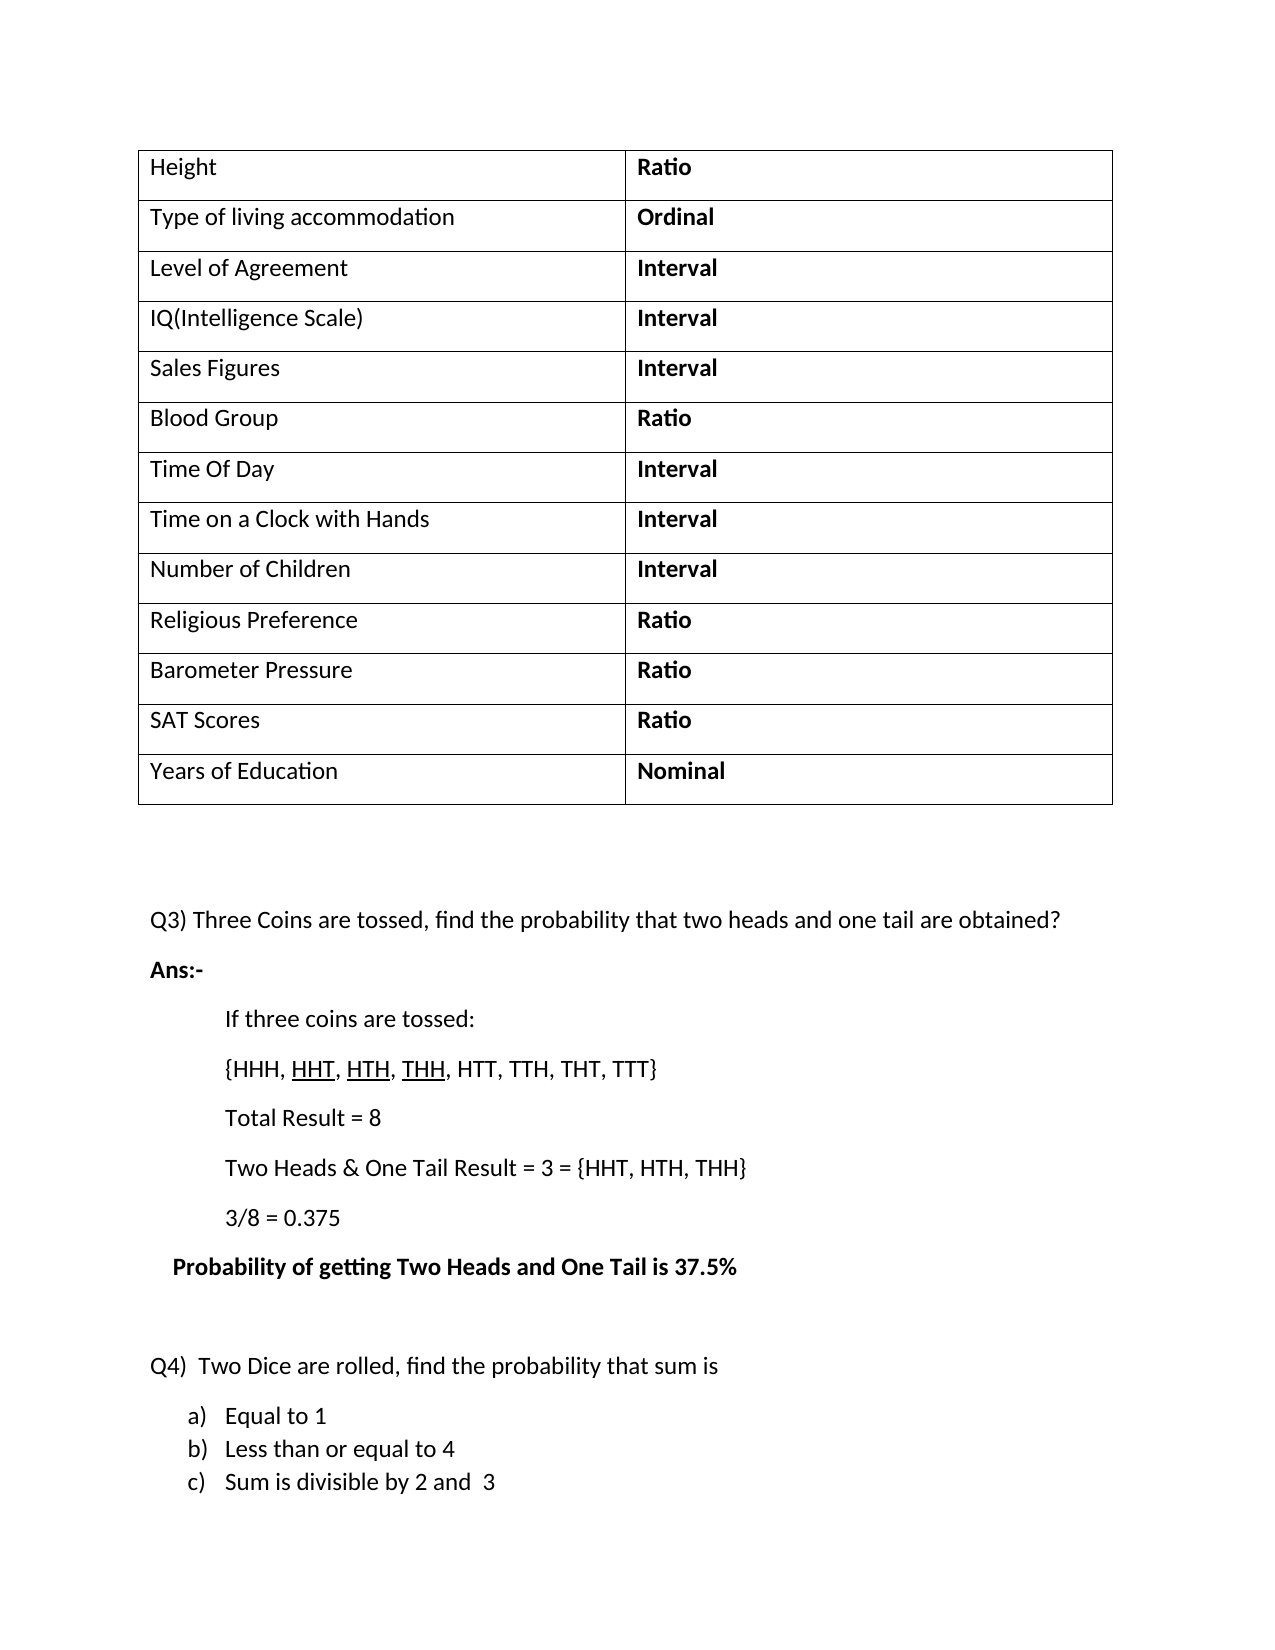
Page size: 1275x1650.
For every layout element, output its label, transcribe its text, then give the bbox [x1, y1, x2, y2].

table_cell Ratio [626, 403, 1112, 452]
table_cell Time on a Clock with Hands [139, 503, 625, 552]
text Probability of getting Two Heads and One Tail is 37.5% [150, 1251, 1125, 1282]
list Less than or equal to 4 [187, 1433, 1125, 1463]
table_cell Level of Agreement [139, 252, 625, 301]
table_cell Blood Group [139, 403, 625, 452]
text Ans:- [150, 954, 1125, 984]
table_cell Interval [626, 453, 1112, 502]
table_cell Ordinal [626, 201, 1112, 251]
text Q4) Two Dice are rolled, find the probability that sum is [150, 1351, 1125, 1381]
table_cell Ratio [626, 151, 1112, 200]
table_cell IQ(Intelligence Scale) [139, 302, 625, 351]
table_cell Ratio [626, 705, 1112, 754]
table_cell Interval [626, 252, 1112, 301]
text Q3) Three Coins are tossed, find the probability that two heads and one tail are obtained? [150, 904, 1125, 935]
table_cell Type of living accommodation [139, 201, 625, 251]
table_cell Sales Figures [139, 352, 625, 402]
table_cell Interval [626, 352, 1112, 402]
table_cell SAT Scores [139, 705, 625, 754]
table_cell Interval [626, 554, 1112, 603]
table_cell Time Of Day [139, 453, 625, 502]
table_cell Religious Preference [139, 604, 625, 653]
table_cell Barometer Pressure [139, 654, 625, 703]
list Sum is divisible by 2 and 3 [187, 1466, 1125, 1496]
table_cell Height [139, 151, 625, 200]
table_cell Interval [626, 503, 1112, 552]
table_cell Nominal [626, 755, 1112, 804]
text {HHH, HHT, HTH, THH, HTT, TTH, THT, TTT} [150, 1053, 1125, 1083]
text Two Heads & One Tail Result = 3 = {HHT, HTH, THH} [150, 1152, 1125, 1183]
table_cell Ratio [626, 604, 1112, 653]
table_cell Interval [626, 302, 1112, 351]
text If three coins are tossed: [150, 1003, 1125, 1034]
text Total Result = 8 [150, 1103, 1125, 1133]
table_cell Years of Education [139, 755, 625, 804]
table_cell Number of Children [139, 554, 625, 603]
list Equal to 1 [187, 1400, 1125, 1431]
table_cell Ratio [626, 654, 1112, 703]
text 3/8 = 0.375 [150, 1202, 1125, 1232]
